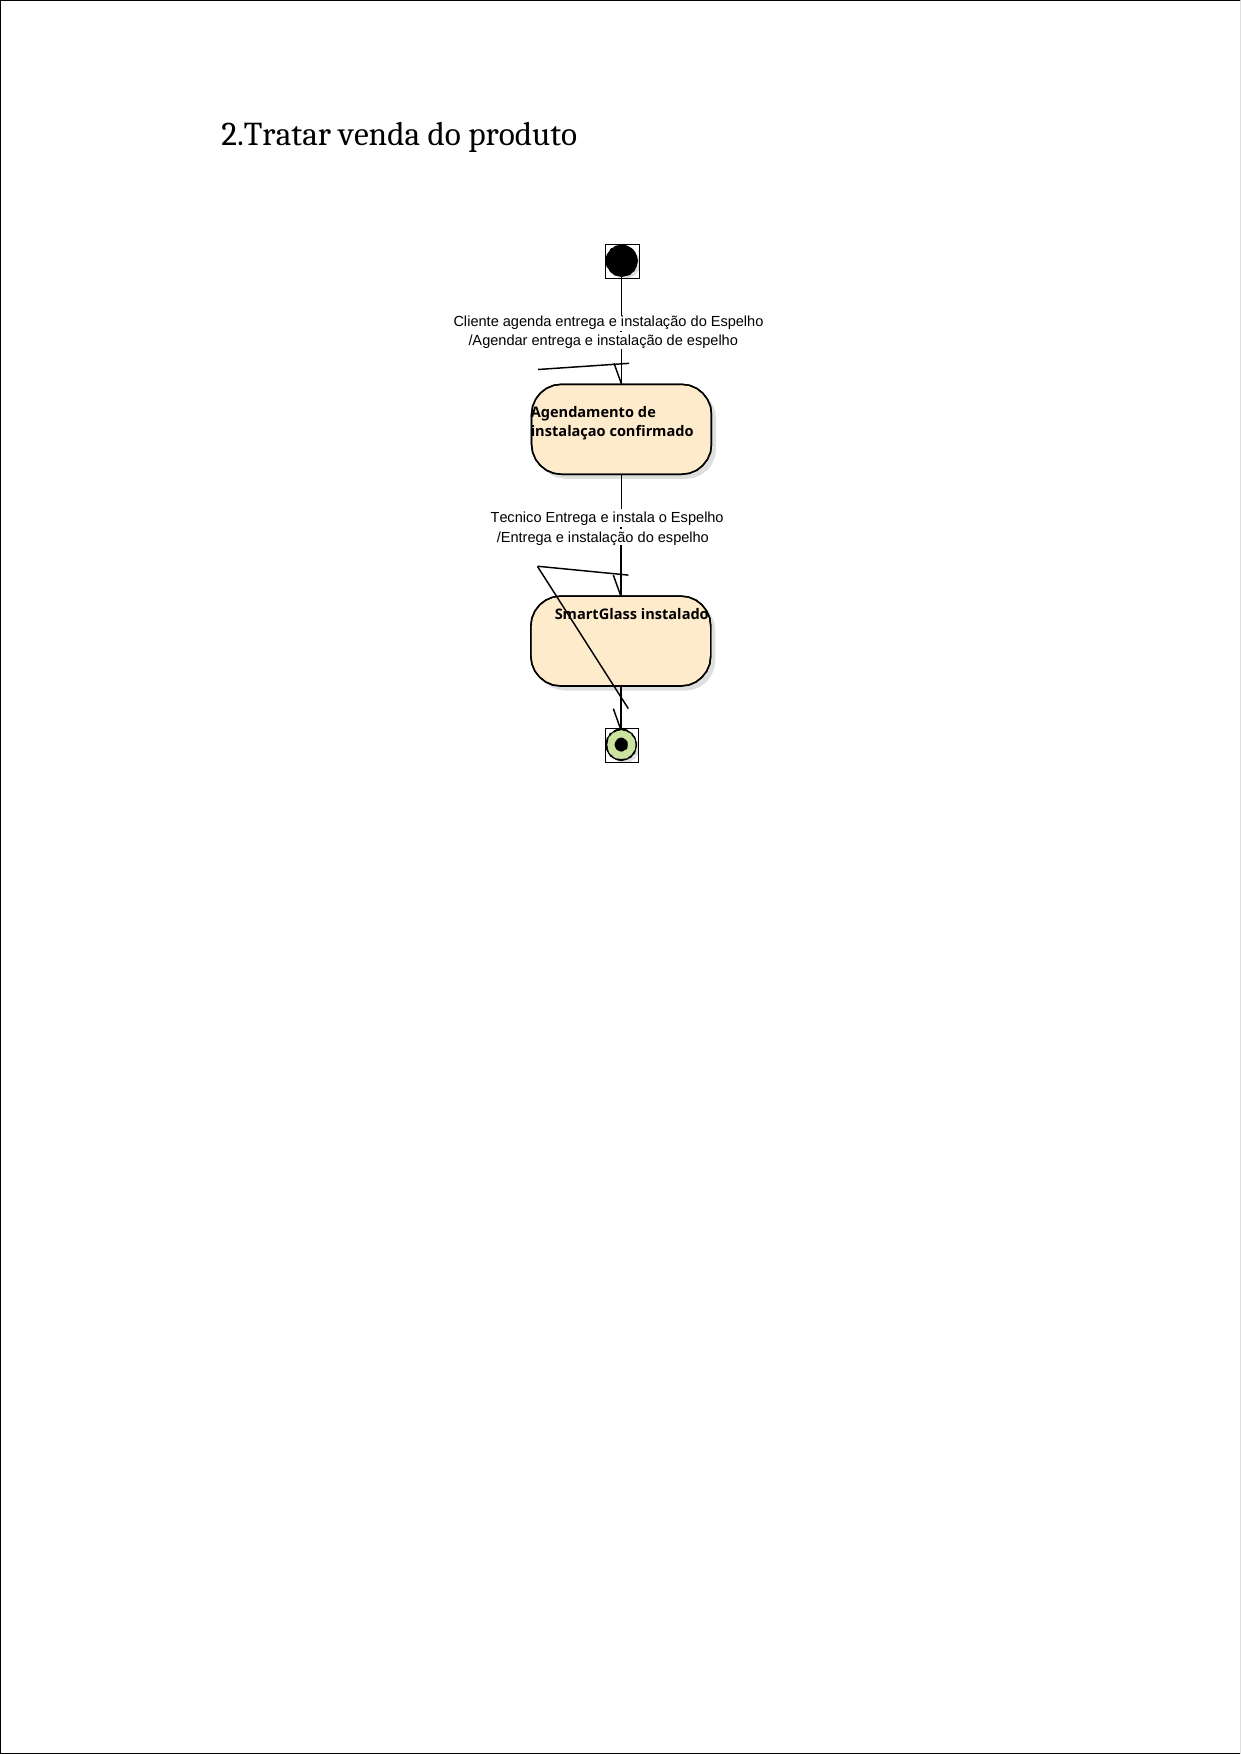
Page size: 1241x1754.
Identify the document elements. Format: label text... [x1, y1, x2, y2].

text /Agendar entrega e instalação de espelho [441, 332, 766, 349]
picture [606, 729, 638, 762]
text 2.Tratar venda do produto [175, 115, 1065, 154]
picture [606, 245, 639, 278]
text Tecnico Entrega e instala o Espelho [448, 509, 766, 526]
text /Entrega e instalação do espelho [440, 529, 766, 545]
text Cliente agenda entrega e instalação do Espelho [451, 316, 766, 329]
